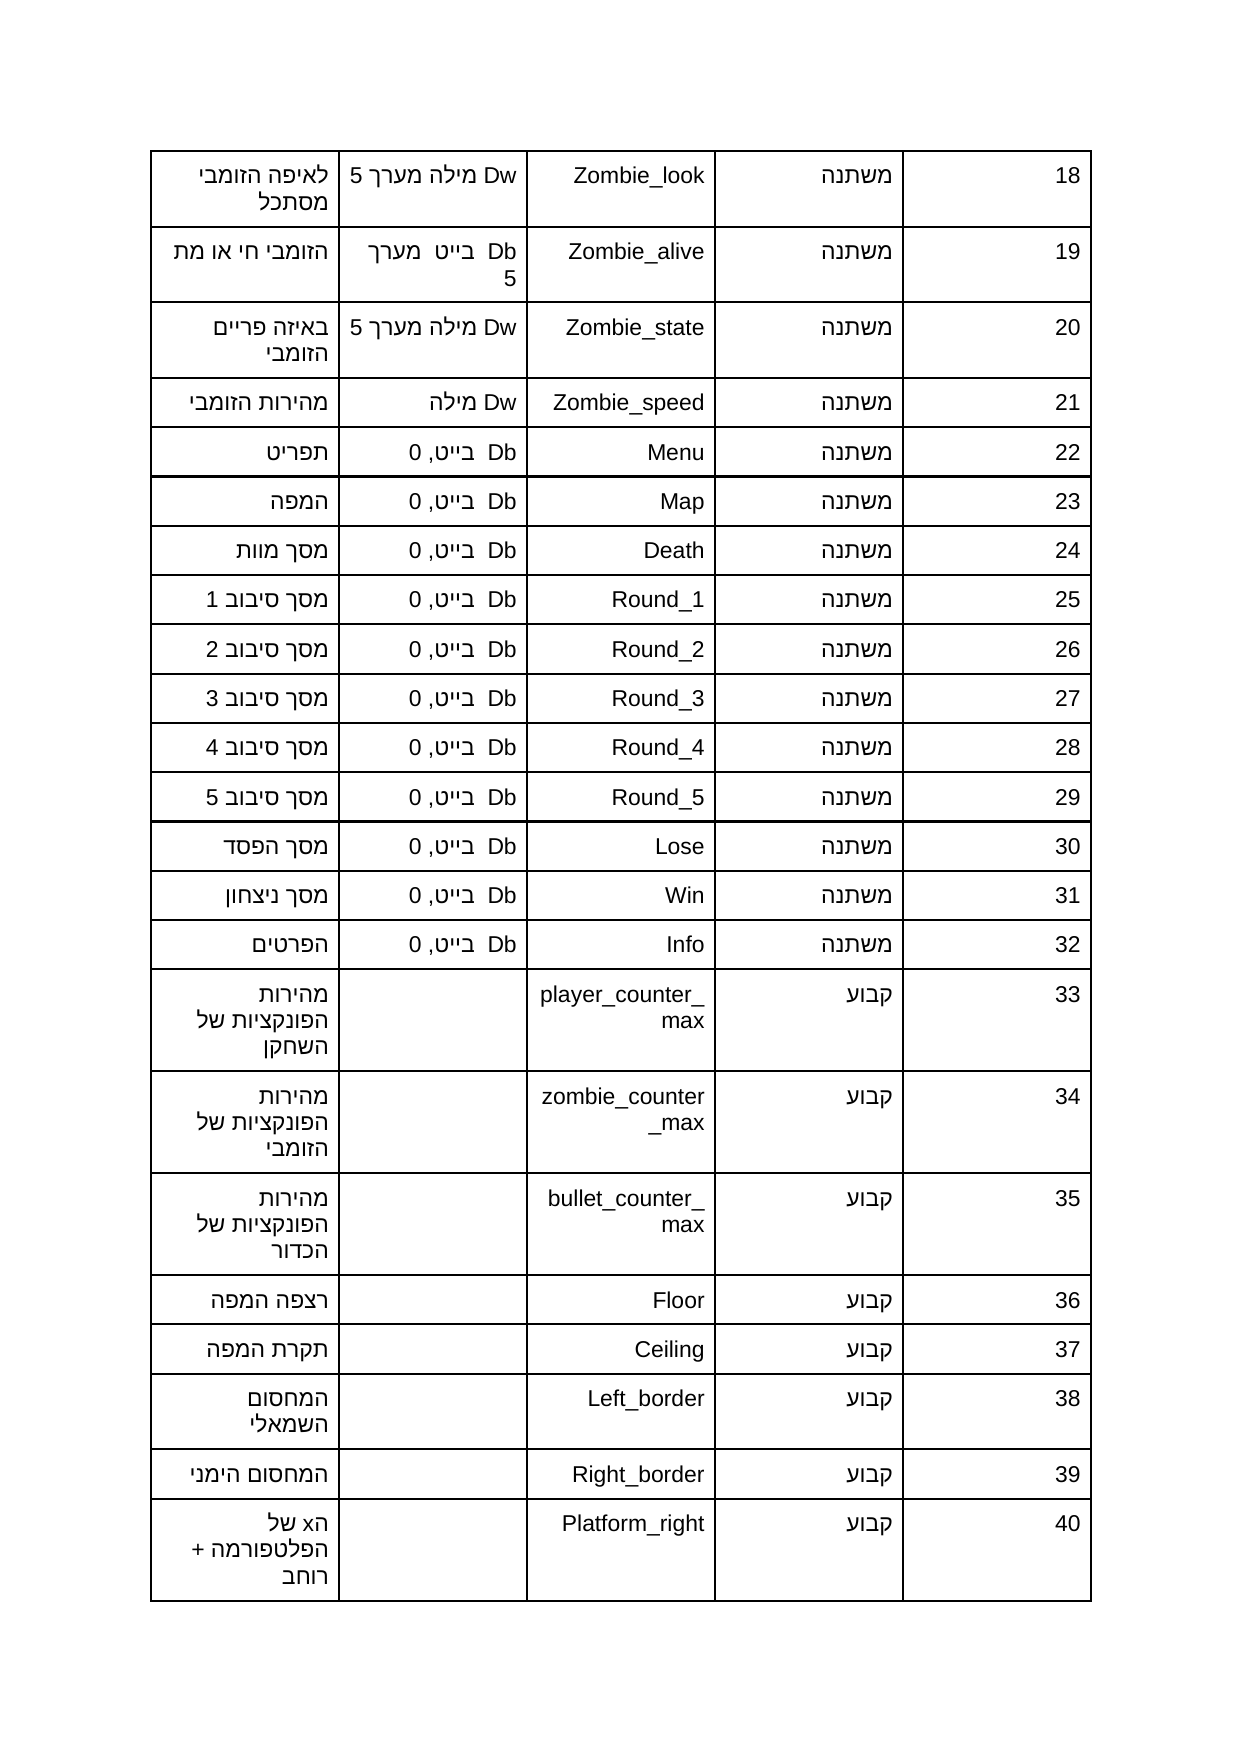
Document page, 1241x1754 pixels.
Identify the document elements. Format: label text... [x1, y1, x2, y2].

table_cell Info [528, 921, 714, 968]
table_cell 33 [904, 970, 1090, 1070]
table_cell Db בייט, 0 [340, 872, 526, 919]
table_cell 37 [904, 1325, 1090, 1373]
table_cell Dw מילה [340, 379, 526, 426]
table_cell zombie_counter_max [528, 1072, 714, 1172]
table_cell Db בייט, 0 [340, 773, 526, 820]
table_cell 38 [904, 1375, 1090, 1448]
table_cell 34 [904, 1072, 1090, 1172]
table_cell 27 [904, 675, 1090, 722]
table_cell הזומבי חי או מת [152, 228, 338, 301]
table_cell [340, 1375, 526, 1448]
table_cell Db בייט, 0 [340, 724, 526, 771]
table_cell קבוע [716, 1174, 902, 1274]
table_cell 19 [904, 228, 1090, 301]
table_cell Round_4 [528, 724, 714, 771]
table_cell משתנה [716, 823, 902, 869]
table_cell 36 [904, 1276, 1090, 1323]
table_cell משתנה [716, 152, 902, 226]
table_cell משתנה [716, 675, 902, 722]
table_cell מהירות הפונקציות של הזומבי [152, 1072, 338, 1172]
table_cell Round_5 [528, 773, 714, 820]
table_cell מסך ניצחון [152, 872, 338, 919]
table_cell מסך סיבוב 3 [152, 675, 338, 722]
table_cell קבוע [716, 1450, 902, 1497]
table_cell Zombie_look [528, 152, 714, 226]
table_cell Zombie_speed [528, 379, 714, 426]
table_cell 32 [904, 921, 1090, 968]
table_cell מסך סיבוב 5 [152, 773, 338, 820]
table_cell הפרטים [152, 921, 338, 968]
table_cell לאיפה הזומבי מסתכל [152, 152, 338, 226]
table_cell משתנה [716, 625, 902, 672]
table_cell 31 [904, 872, 1090, 919]
table_cell קבוע [716, 970, 902, 1070]
table_cell Db בייט, 0 [340, 823, 526, 869]
table_cell משתנה [716, 303, 902, 377]
table_cell Db בייט, 0 [340, 428, 526, 475]
table_cell מסך סיבוב 1 [152, 576, 338, 623]
table_cell 25 [904, 576, 1090, 623]
table_cell 20 [904, 303, 1090, 377]
table_cell קבוע [716, 1500, 902, 1599]
table_cell 28 [904, 724, 1090, 771]
table_cell משתנה [716, 478, 902, 525]
table_cell המפה [152, 478, 338, 525]
table_cell המחסום השמאלי [152, 1375, 338, 1448]
table_cell מסך סיבוב 4 [152, 724, 338, 771]
table_cell 23 [904, 478, 1090, 525]
table_cell קבוע [716, 1375, 902, 1448]
table_cell המחסום הימני [152, 1450, 338, 1497]
table_cell 39 [904, 1450, 1090, 1497]
table_cell Db בייט, 0 [340, 675, 526, 722]
table_cell קבוע [716, 1276, 902, 1323]
table_cell Db בייט, 0 [340, 478, 526, 525]
table_cell תקרת המפה [152, 1325, 338, 1373]
table_cell 21 [904, 379, 1090, 426]
table_cell Db בייט, 0 [340, 625, 526, 672]
table_cell [340, 1276, 526, 1323]
table_cell מסך סיבוב 2 [152, 625, 338, 672]
table_cell [340, 1500, 526, 1599]
table_cell Zombie_alive [528, 228, 714, 301]
table_cell bullet_counter_max [528, 1174, 714, 1274]
table_cell קבוע [716, 1325, 902, 1373]
table_cell משתנה [716, 228, 902, 301]
table_cell Zombie_state [528, 303, 714, 377]
table_cell משתנה [716, 872, 902, 919]
table_cell משתנה [716, 428, 902, 475]
table_cell Dw מילה מערך 5 [340, 152, 526, 226]
table_cell Db בייט, 0 [340, 921, 526, 968]
table_cell קבוע [716, 1072, 902, 1172]
table_cell Round_2 [528, 625, 714, 672]
table_cell Death [528, 527, 714, 574]
table_cell משתנה [716, 921, 902, 968]
table_cell Round_3 [528, 675, 714, 722]
table_cell Menu [528, 428, 714, 475]
table_cell [340, 970, 526, 1070]
table_cell 18 [904, 152, 1090, 226]
table_cell 30 [904, 823, 1090, 869]
table_cell 22 [904, 428, 1090, 475]
table_cell באיזה פריים הזומבי [152, 303, 338, 377]
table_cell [152, 1500, 338, 1599]
table_cell מסך הפסד [152, 823, 338, 869]
table_cell 35 [904, 1174, 1090, 1274]
table_cell מהירות הפונקציות של השחקן [152, 970, 338, 1070]
table_cell Lose [528, 823, 714, 869]
table_cell Floor [528, 1276, 714, 1323]
table_cell תפריט [152, 428, 338, 475]
table_cell משתנה [716, 724, 902, 771]
table_cell Platform_right [528, 1500, 714, 1599]
table_cell מהירות הפונקציות של הכדור [152, 1174, 338, 1274]
table_cell מהירות הזומבי [152, 379, 338, 426]
table_cell Right_border [528, 1450, 714, 1497]
table_cell Win [528, 872, 714, 919]
table_cell משתנה [716, 576, 902, 623]
table_cell 40 [904, 1500, 1090, 1599]
table_cell Round_1 [528, 576, 714, 623]
table_cell Map [528, 478, 714, 525]
table_cell 26 [904, 625, 1090, 672]
table_cell Dw מילה מערך 5 [340, 303, 526, 377]
table_cell [340, 1174, 526, 1274]
table_cell Db בייט, 0 [340, 527, 526, 574]
table_cell Db בייט מערך 5 [340, 228, 526, 301]
table_cell 29 [904, 773, 1090, 820]
table_cell [340, 1072, 526, 1172]
table_cell רצפה המפה [152, 1276, 338, 1323]
table_cell player_counter_max [528, 970, 714, 1070]
table_cell [340, 1325, 526, 1373]
table_cell משתנה [716, 527, 902, 574]
table_cell Left_border [528, 1375, 714, 1448]
table_cell Ceiling [528, 1325, 714, 1373]
table_cell משתנה [716, 773, 902, 820]
table_cell משתנה [716, 379, 902, 426]
table_cell 24 [904, 527, 1090, 574]
table_cell מסך מוות [152, 527, 338, 574]
table_cell Db בייט, 0 [340, 576, 526, 623]
table_cell [340, 1450, 526, 1497]
